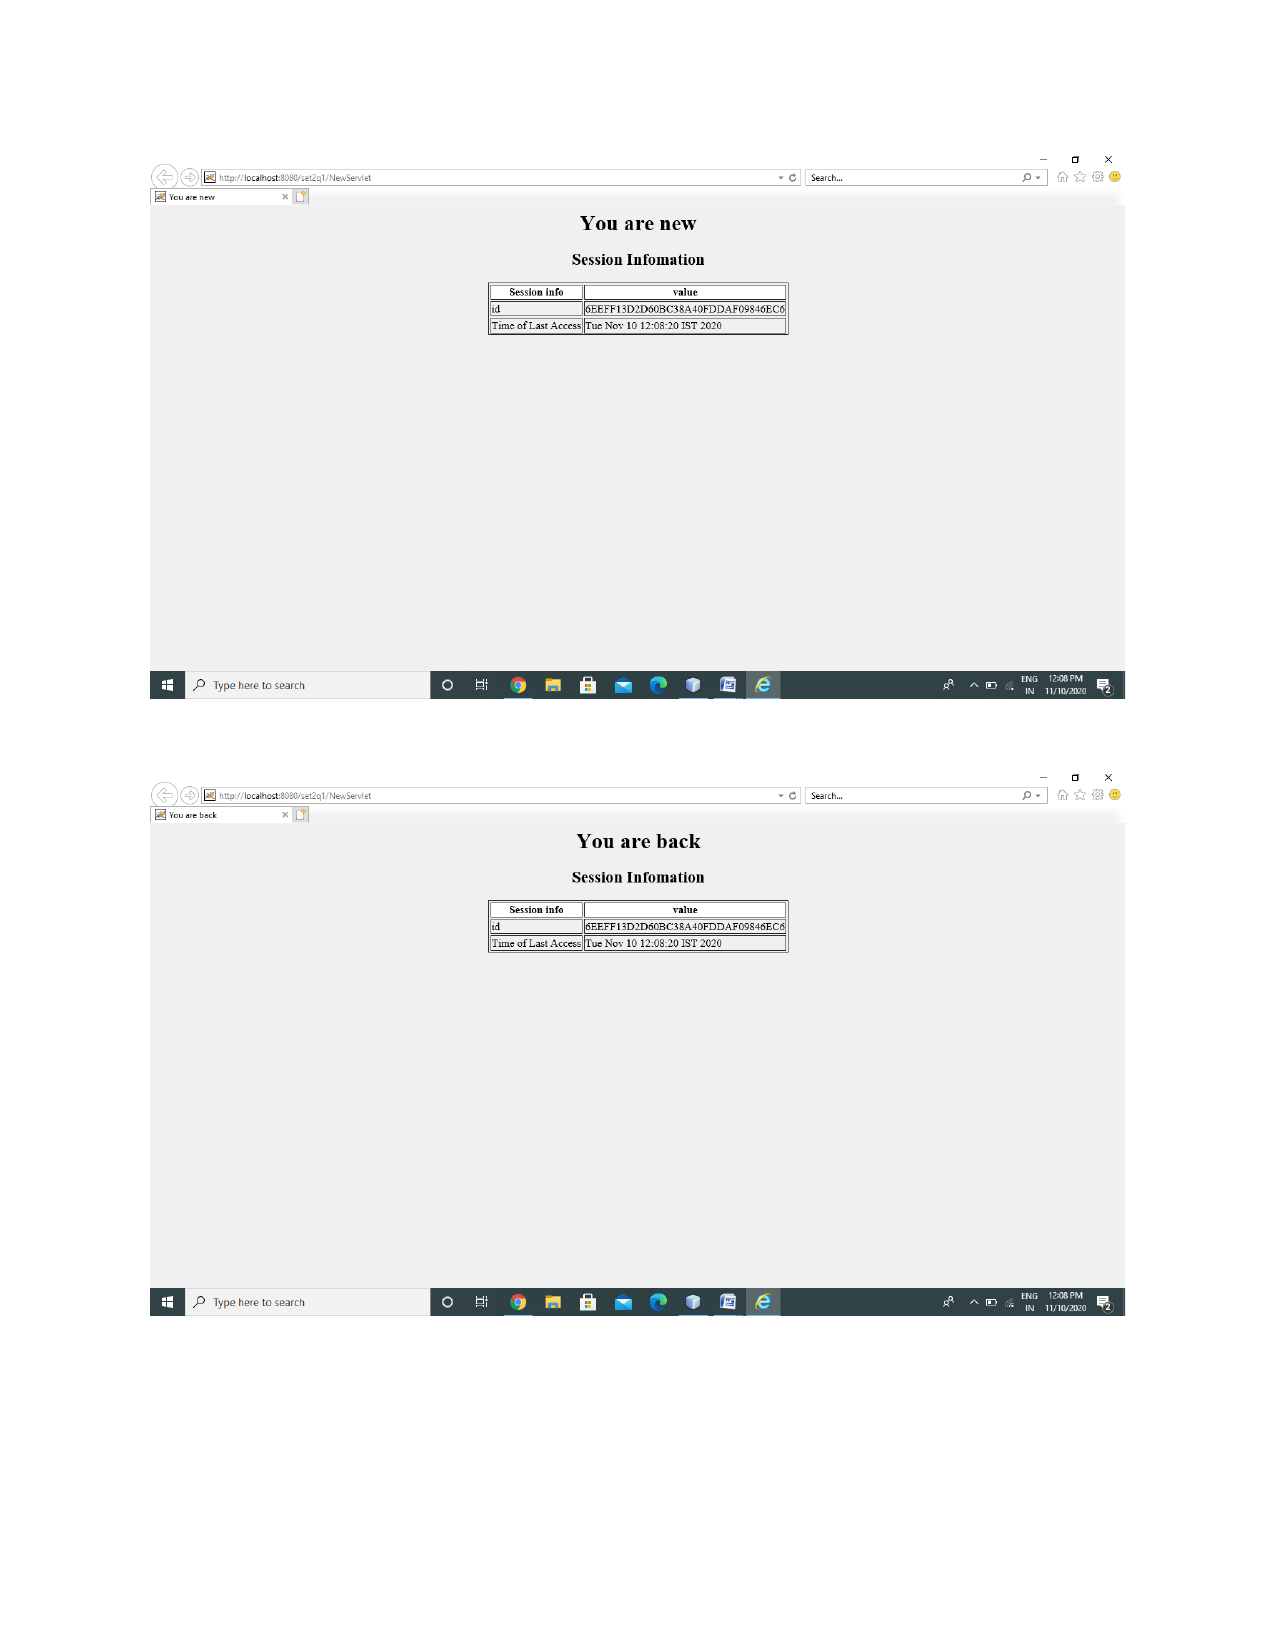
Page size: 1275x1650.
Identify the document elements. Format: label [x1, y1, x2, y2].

picture [150, 150, 1125, 699]
picture [150, 767, 1125, 1316]
